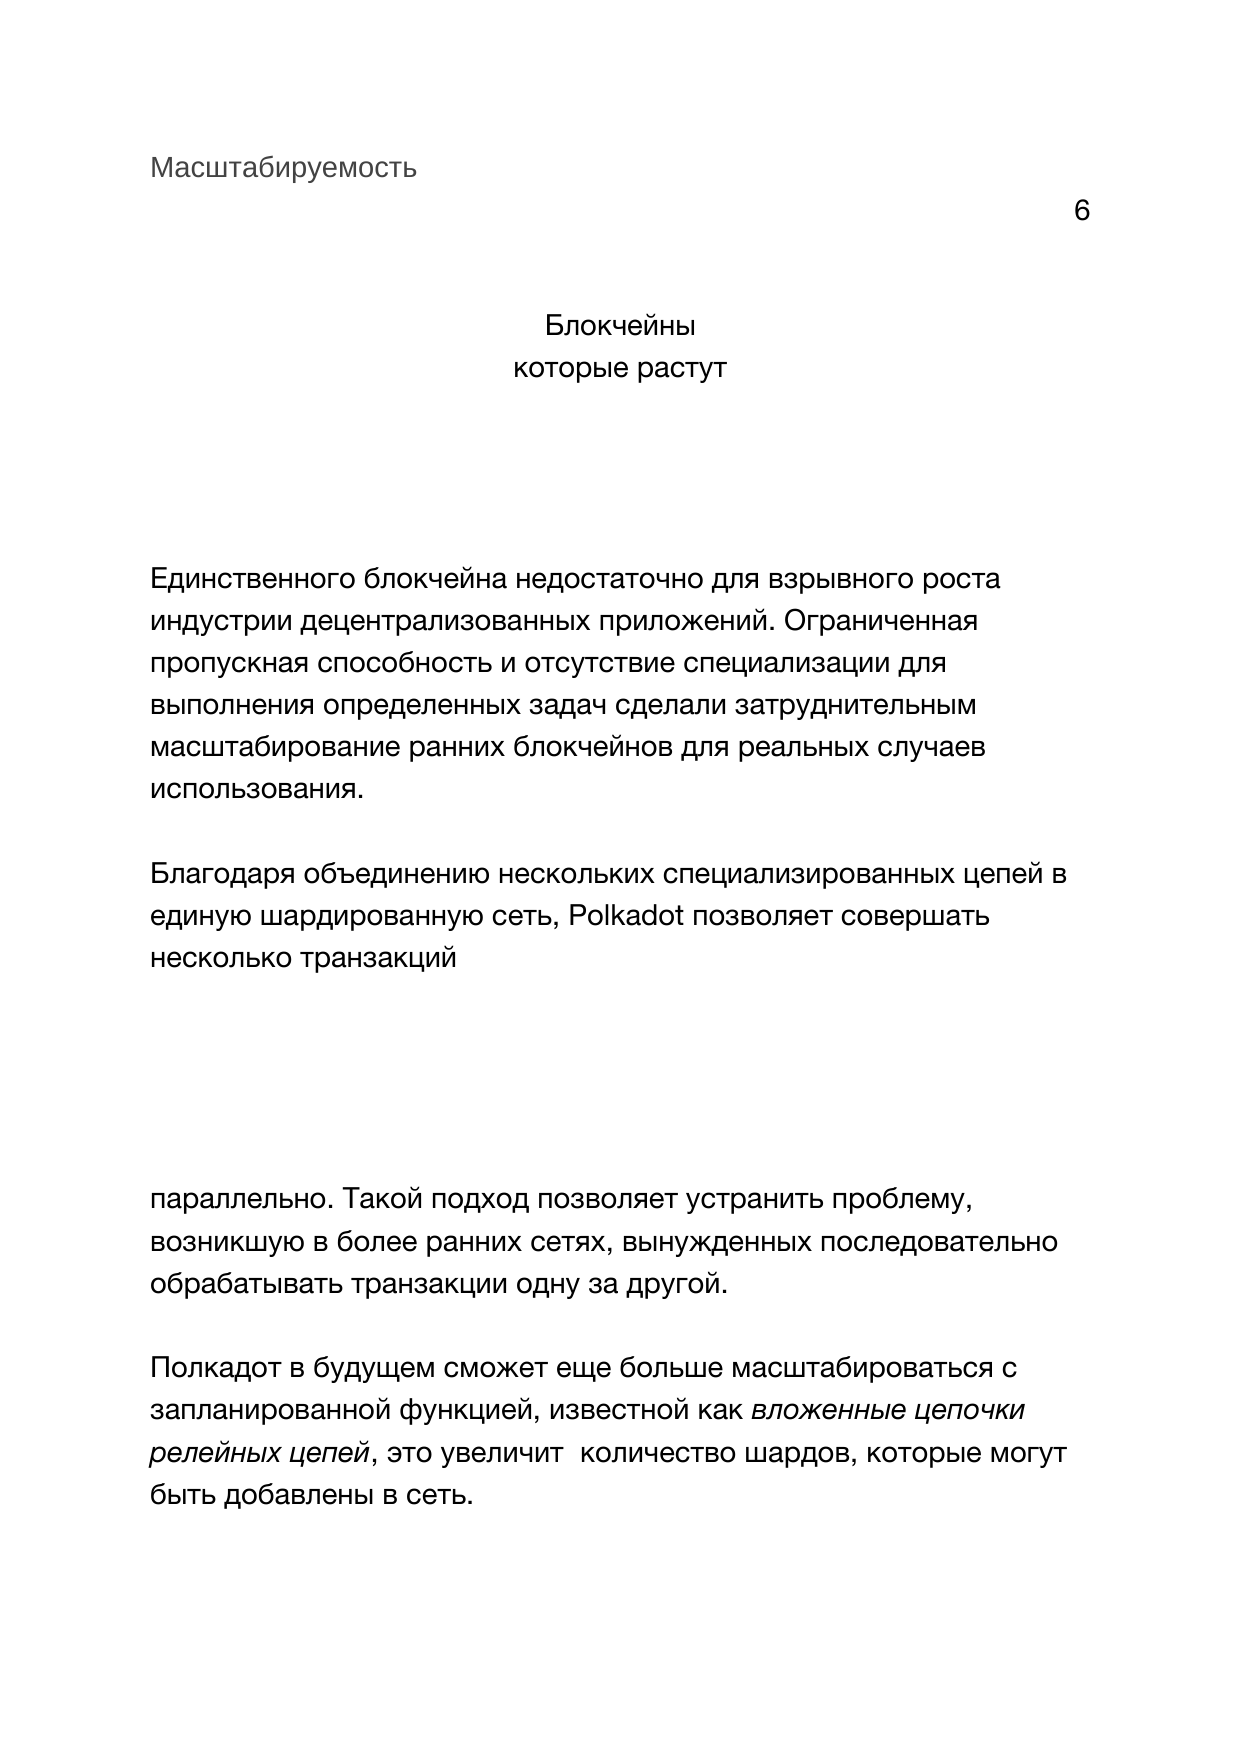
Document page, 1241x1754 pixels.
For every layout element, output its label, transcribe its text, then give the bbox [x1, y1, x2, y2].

text которые растут [150, 349, 1090, 385]
text параллельно. Такой подход позволяет устранить проблему, возникшую в более ранних сетях, вынужденных последовательно обрабатывать транзакции одну за другой. [150, 1180, 1090, 1302]
text Блокчейны [150, 306, 1090, 343]
text Благодаря объединению нескольких специализированных цепей в единую шардированную сеть, Polkadot позволяет совершать несколько транзакций [150, 855, 1090, 976]
text 6 [150, 192, 1090, 229]
text Единственного блокчейна недостаточно для взрывного роста индустрии децентрализованных приложений. Ограниченная пропускная способность и отсутствие специализации для выполнения определенных задач сделали затруднительным масштабирование ранних блокчейнов для реальных случаев использования. [150, 559, 1090, 807]
subtitle Масштабируемость [150, 150, 1090, 183]
text Полкадот в будущем сможет еще больше масштабироваться с запланированной функцией, известной как вложенные цепочки релейных цепей, это увеличит количество шардов, которые могут быть добавлены в сеть. [150, 1349, 1090, 1512]
